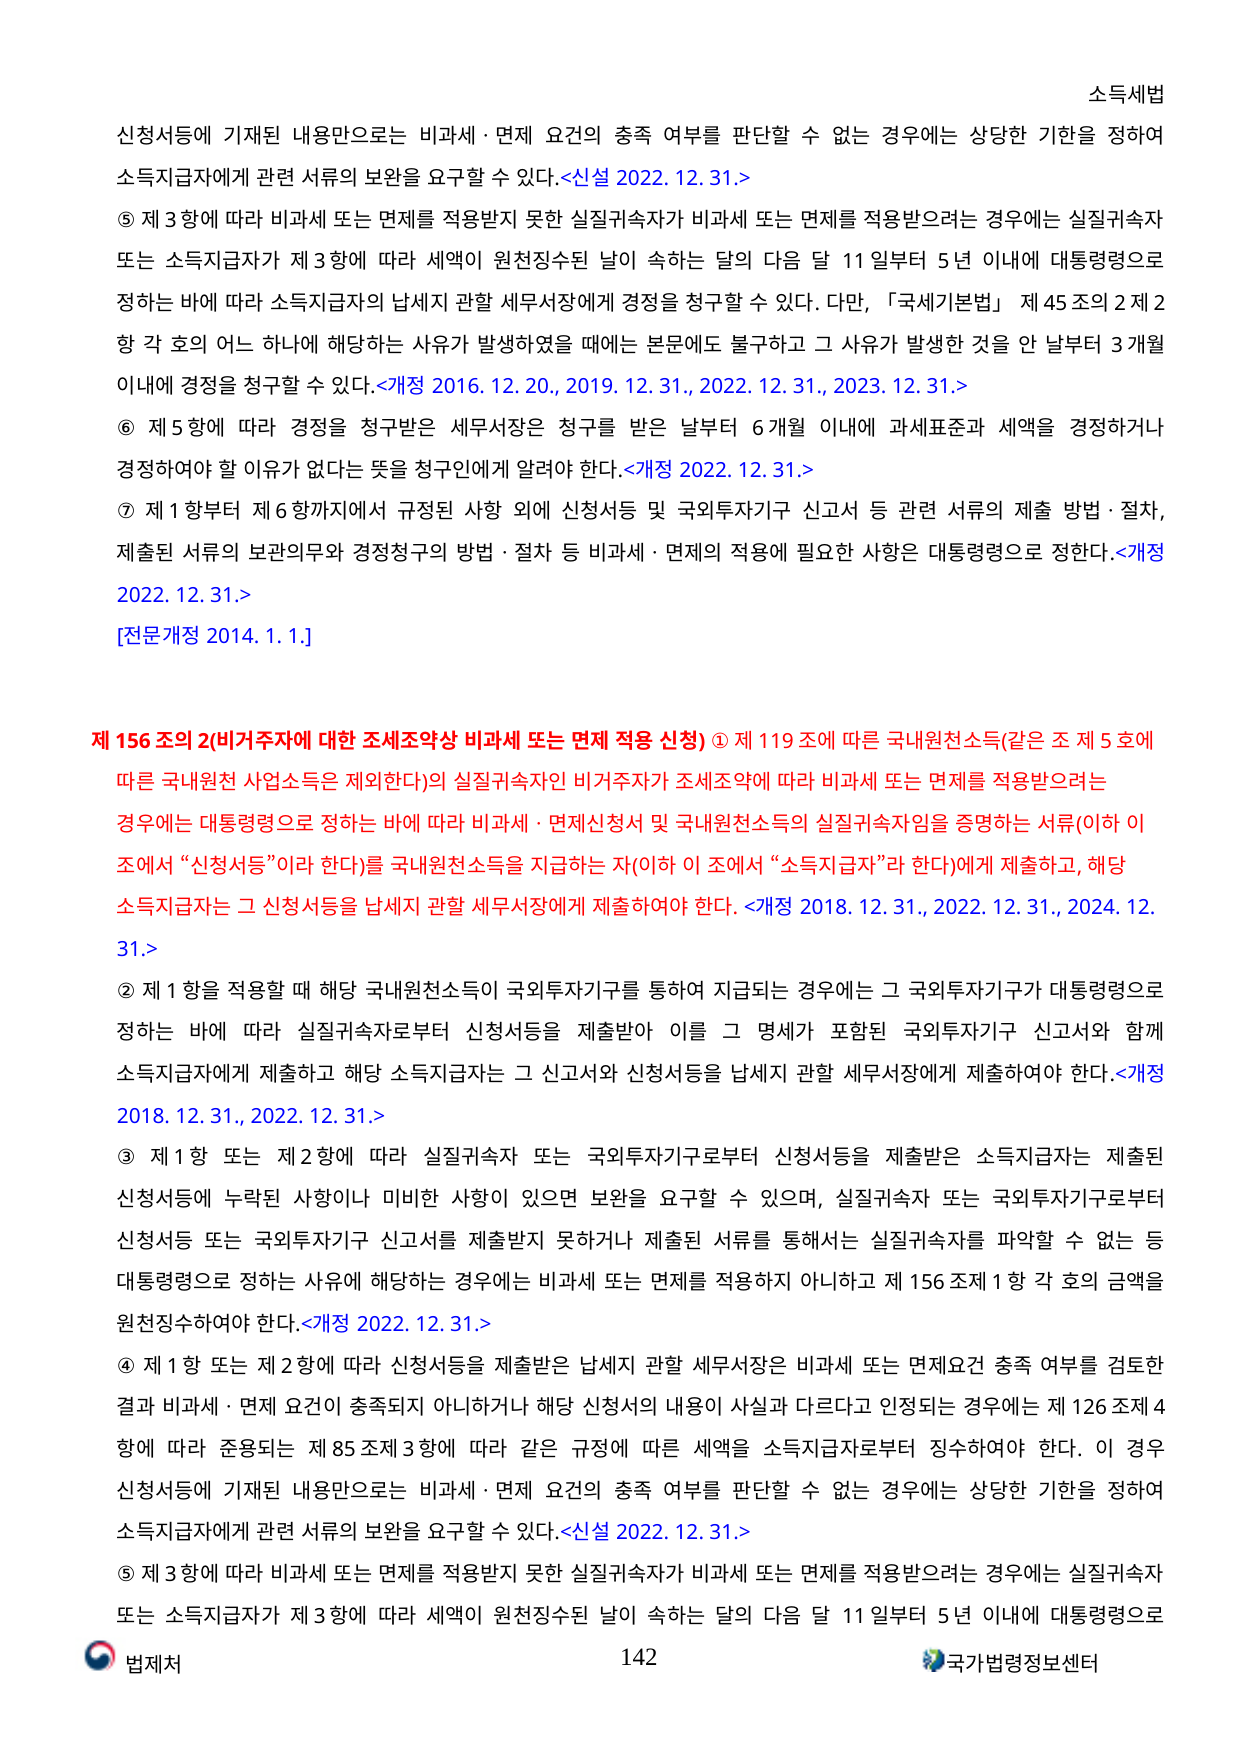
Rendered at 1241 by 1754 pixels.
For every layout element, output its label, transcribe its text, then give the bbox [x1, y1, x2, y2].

text ② 제1항을 적용할 때 해당 국내원천소득이 국외투자기구를 통하여 지급되는 경우에는 그 국외투자기구가 대통령령으로 정하는 바에 따라 실질귀속자로부터 신청서등을 제출받아 이를 그 명세가 포함된 국외투자기구 신고서와 함께 소득지급자에게 제출하고 해당 소득지급자는 그 신고서와 신청서등을 납세지 관할 세무서장에게 제출하여야 한다.<개정 2018. 12. 31., 2022. 12. 31.> [117, 962, 1165, 1129]
picture [75, 1637, 126, 1673]
text ⑥ 제5항에 따라 경정을 청구받은 세무서장은 청구를 받은 날부터 6개월 이내에 과세표준과 세액을 경정하거나 경정하여야 할 이유가 없다는 뜻을 청구인에게 알려야 한다.<개정 2022. 12. 31.> [117, 400, 1165, 483]
text 제156조의2(비거주자에 대한 조세조약상 비과세 또는 면제 적용 신청) ① 제119조에 따른 국내원천소득(같은 조 제5호에 따른 국내원천 사업소득은 제외한다)의 실질귀속자인 비거주자가 조세조약에 따라 비과세 또는 면제를 적용받으려는 경우에는 대통령령으로 정하는 바에 따라 비과세ㆍ면제신청서 및 국내원천소득의 실질귀속자임을 증명하는 서류(이하 이 조에서 “신청서등”이라 한다)를 국내원천소득을 지급하는 자(이하 이 조에서 “소득지급자”라 한다)에게 제출하고, 해당 소득지급자는 그 신청서등을 납세지 관할 세무서장에게 제출하여야 한다. <개정 2018. 12. 31., 2022. 12. 31., 2024. 12. 31.> [92, 712, 1165, 962]
text [전문개정 2014. 1. 1.] [117, 608, 1165, 650]
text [117, 108, 1165, 192]
text ③ 제1항 또는 제2항에 따라 실질귀속자 또는 국외투자기구로부터 신청서등을 제출받은 소득지급자는 제출된 신청서등에 누락된 사항이나 미비한 사항이 있으면 보완을 요구할 수 있으며, 실질귀속자 또는 국외투자기구로부터 신청서등 또는 국외투자기구 신고서를 제출받지 못하거나 제출된 서류를 통해서는 실질귀속자를 파악할 수 없는 등 대통령령으로 정하는 사유에 해당하는 경우에는 비과세 또는 면제를 적용하지 아니하고 제156조제1항 각 호의 금액을 원천징수하여야 한다.<개정 2022. 12. 31.> [117, 1129, 1165, 1337]
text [117, 1546, 1165, 1629]
picture [892, 1637, 947, 1672]
text ⑦ 제1항부터 제6항까지에서 규정된 사항 외에 신청서등 및 국외투자기구 신고서 등 관련 서류의 제출 방법ㆍ절차, 제출된 서류의 보관의무와 경정청구의 방법ㆍ절차 등 비과세ㆍ면제의 적용에 필요한 사항은 대통령령으로 정한다.<개정 2022. 12. 31.> [117, 483, 1165, 608]
